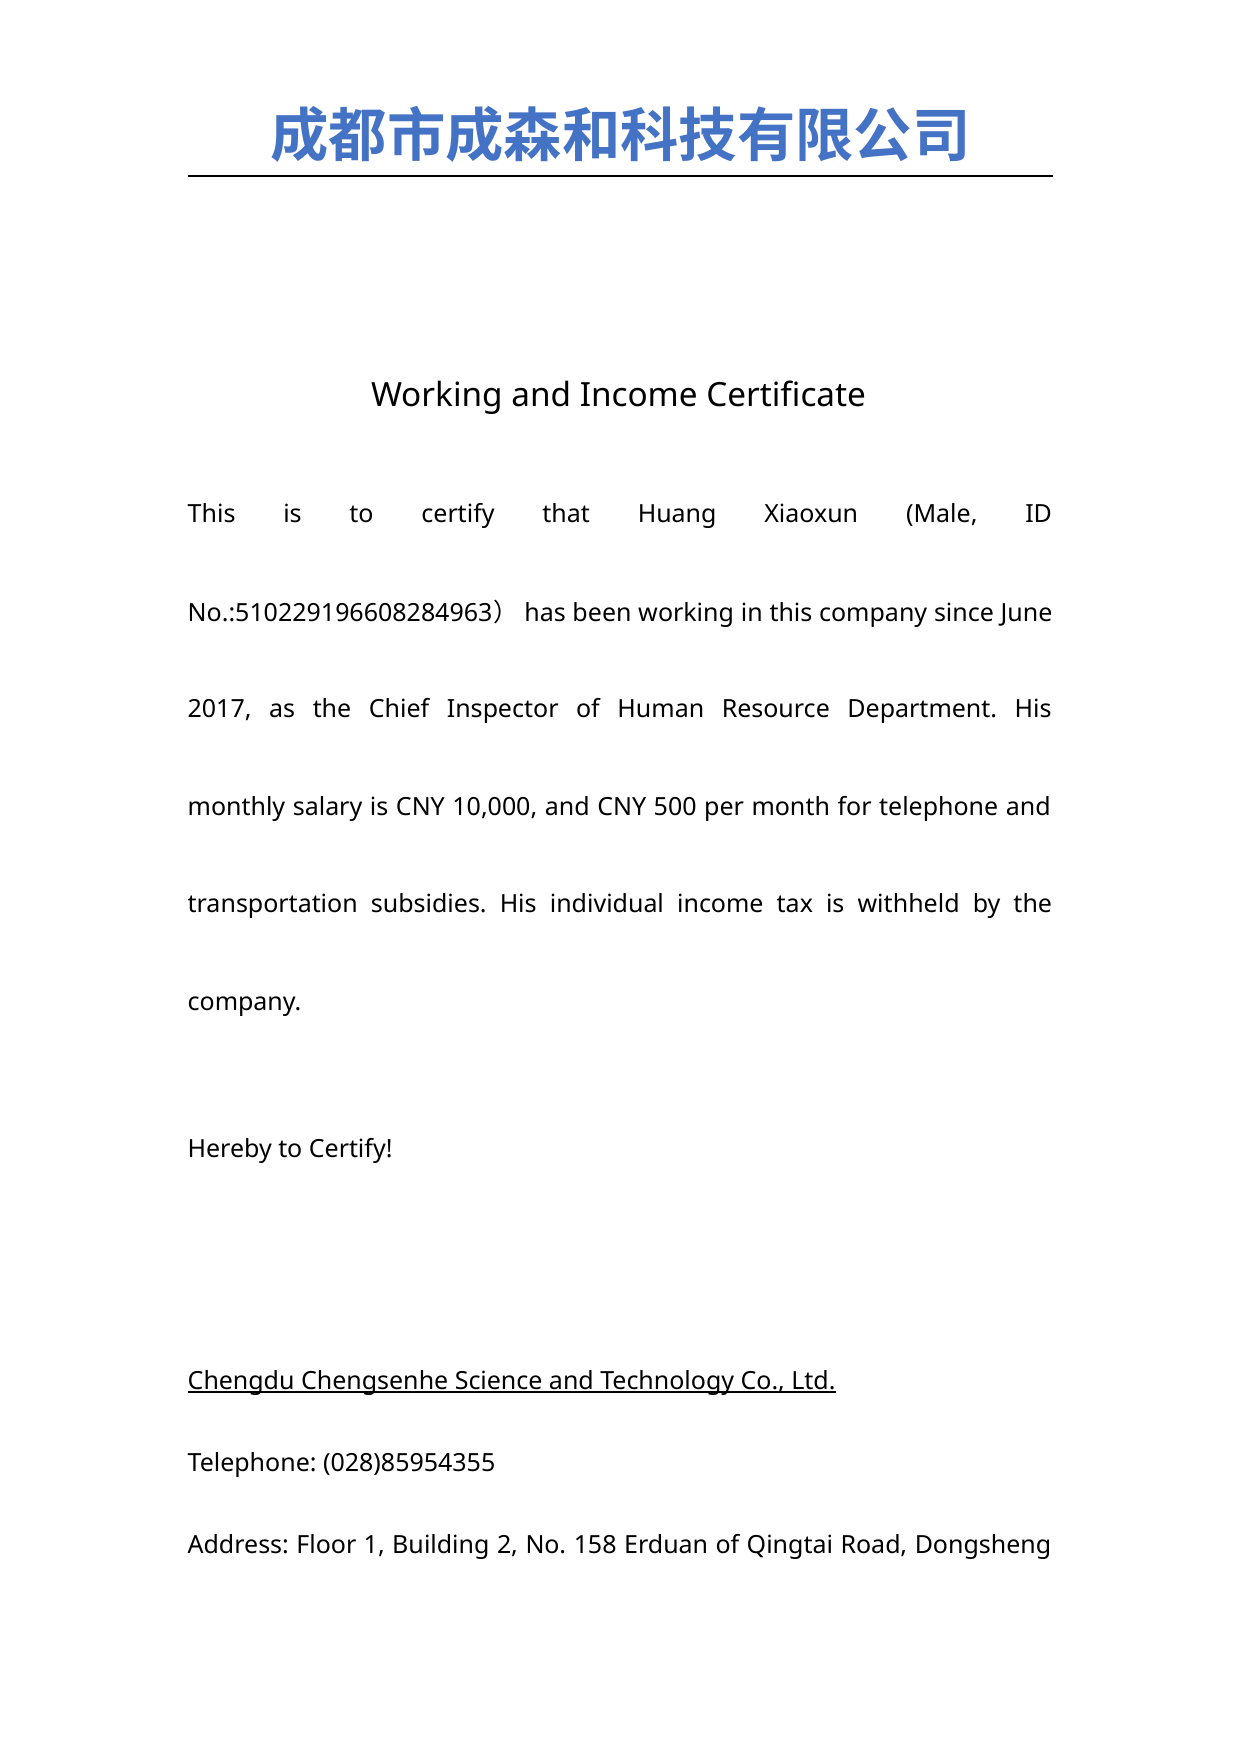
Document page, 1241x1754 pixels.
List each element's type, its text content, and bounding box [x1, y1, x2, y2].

text This is to certify that Huang Xiaoxun (Male, ID No.:510229196608284963） has been working in this company since June 2017, as the Chief Inspector of Human Resource Department. His monthly salary is CNY 10,000, and CNY 500 per month for telephone and transportation subsidies. His individual income tax is withheld by the company. [187, 481, 1053, 1033]
text Working and Income Certificate [187, 361, 1053, 426]
text Chengdu Chengsenhe Science and Technology Co., Ltd. [187, 1347, 1053, 1412]
text Telephone: (028)85954355 [187, 1429, 1053, 1494]
text Hereby to Certify! [187, 1115, 1053, 1180]
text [187, 1511, 1053, 1576]
